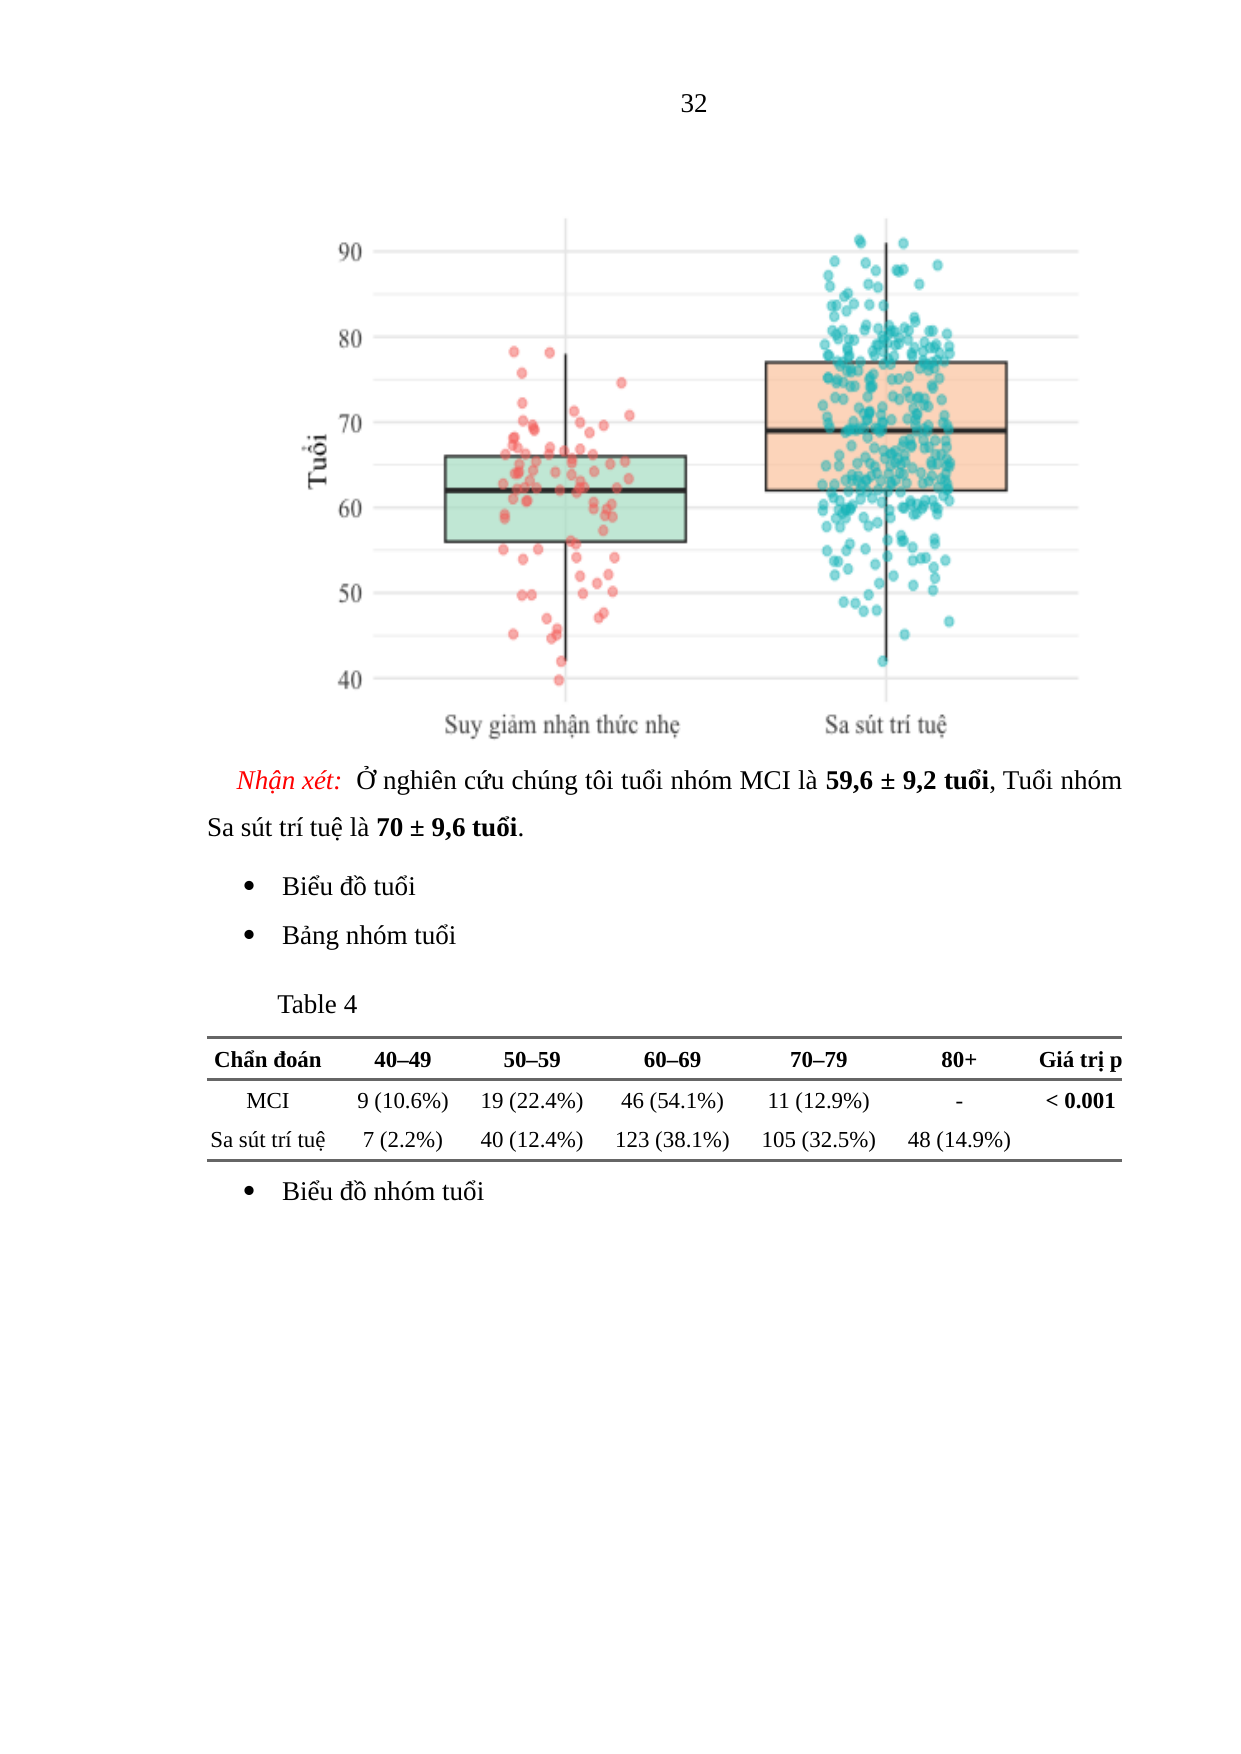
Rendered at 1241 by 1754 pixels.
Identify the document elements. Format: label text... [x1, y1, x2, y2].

subtitle Ở nghiên cứu chúng tôi tuổi nhóm MCI là 59,6 ± 9,2 tuổi, Tuổi nhóm Sa sút trí tuệ là 70 ± 9,6 tuổi. [207, 764, 1122, 842]
list Bảng nhóm tuổi [244, 919, 1122, 950]
list Biểu đồ tuổi [244, 870, 1122, 902]
list Biểu đồ nhóm tuổi [244, 1175, 1122, 1206]
picture [297, 206, 1091, 752]
table_header Table 4 [207, 967, 1122, 1036]
